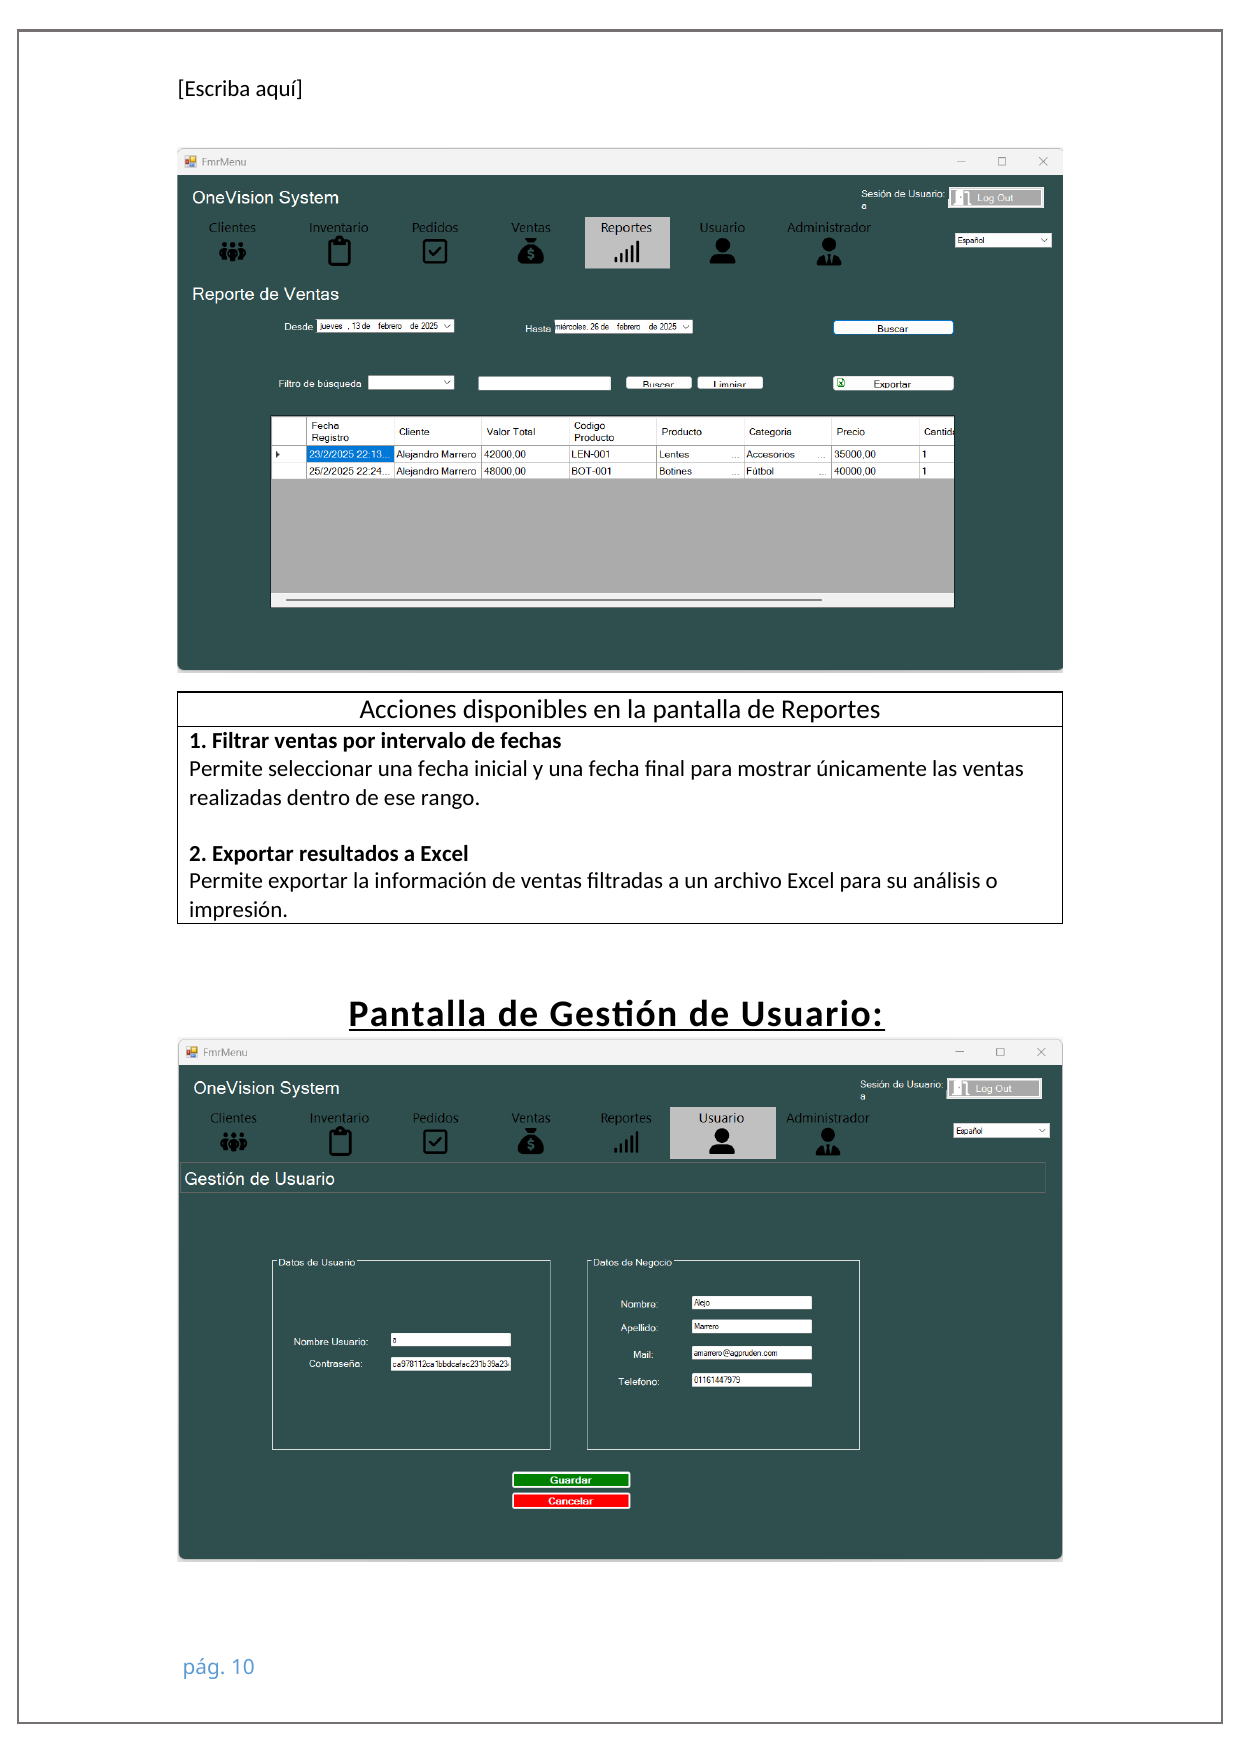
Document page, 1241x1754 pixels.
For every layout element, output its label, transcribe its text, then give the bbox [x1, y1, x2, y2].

table_cell 1. Filtrar ventas por intervalo de fechas Permite seleccionar una fecha inicial y una fecha final para mostrar únicamente las ventas realizadas dentro de ese rango. 2. Exportar resultados a Excel Permite exportar la información de ventas filtradas a un archivo Excel para su análisis o impresión. [178, 727, 1062, 923]
table_header Acciones disponibles en la pantalla de Reportes [178, 693, 1062, 726]
subtitle Pantalla de Gestión de Usuario: [177, 990, 1063, 1037]
picture [177, 1037, 1063, 1562]
picture [177, 147, 1063, 673]
